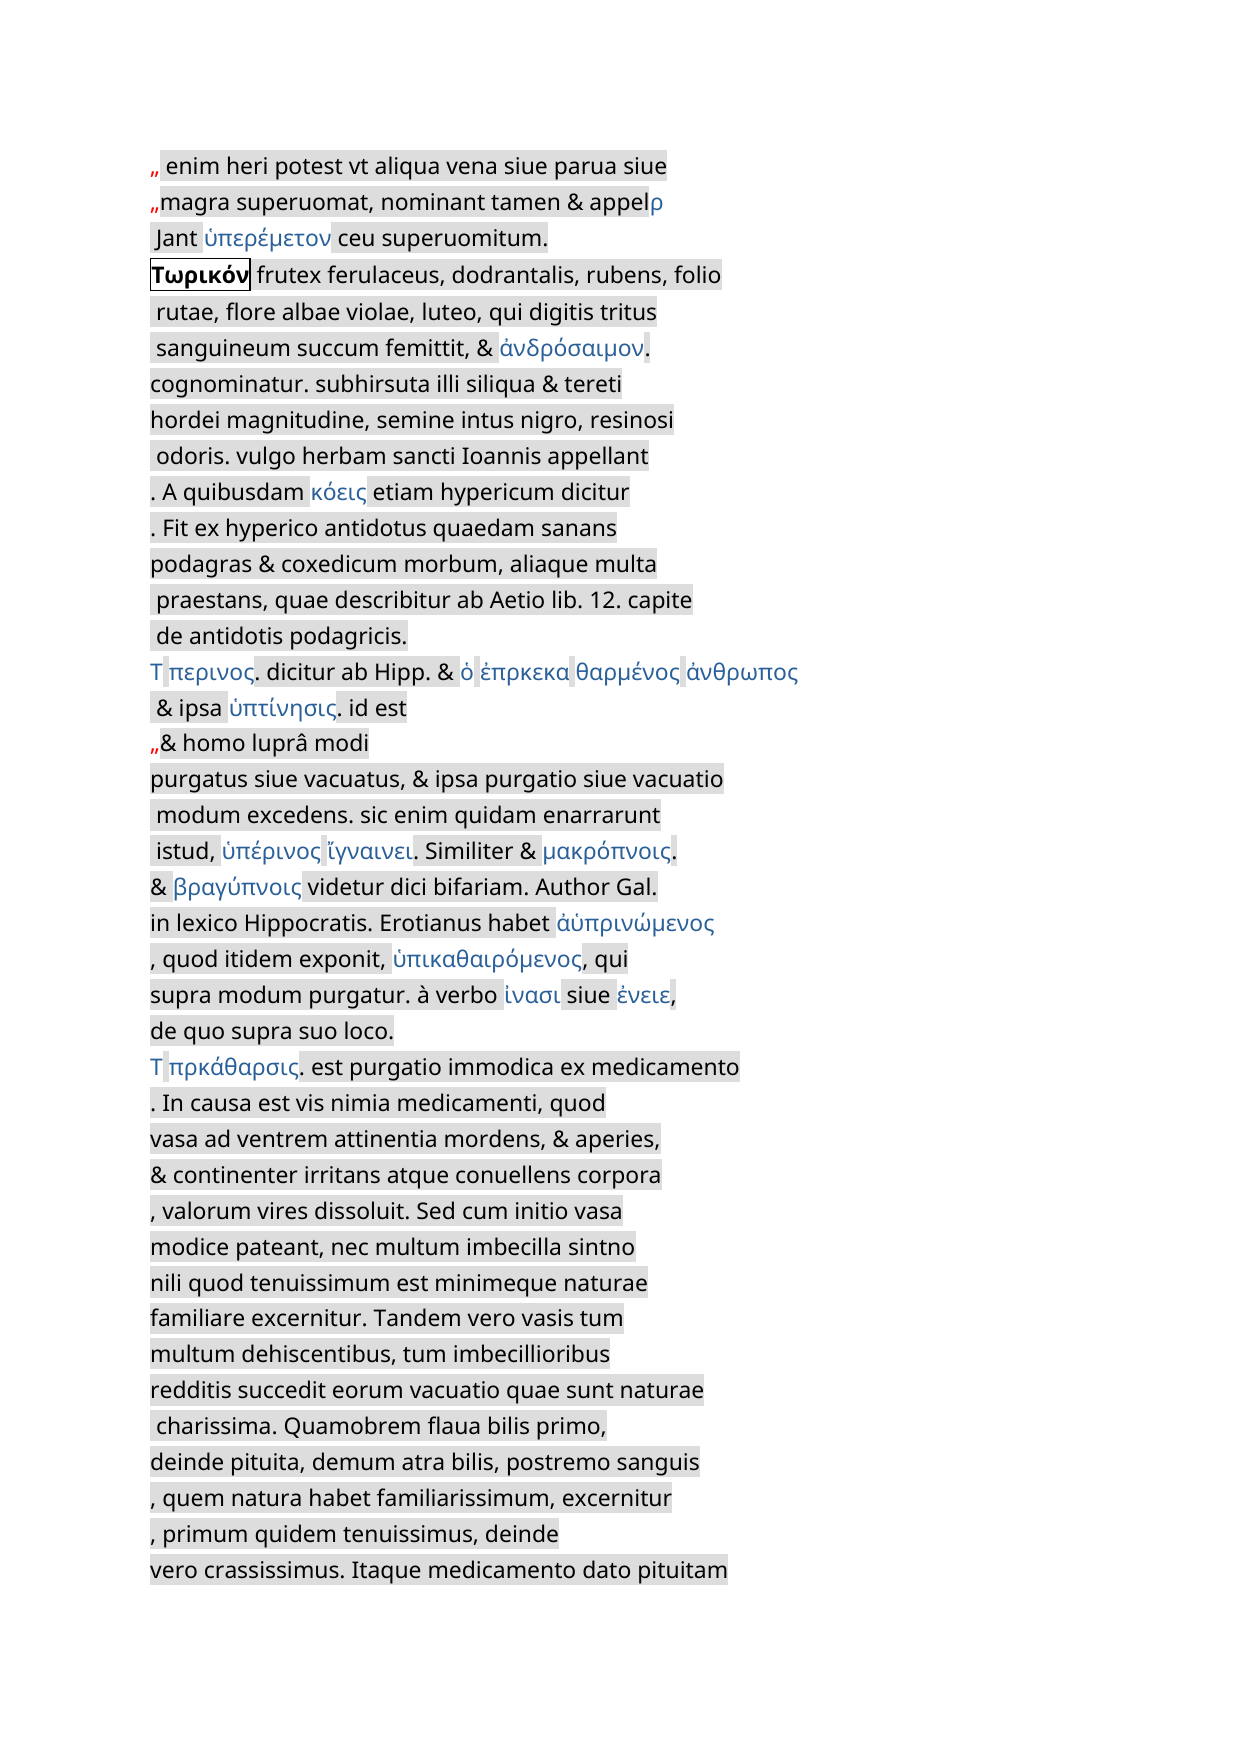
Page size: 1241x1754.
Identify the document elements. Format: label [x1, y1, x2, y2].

text [150, 150, 1090, 1585]
